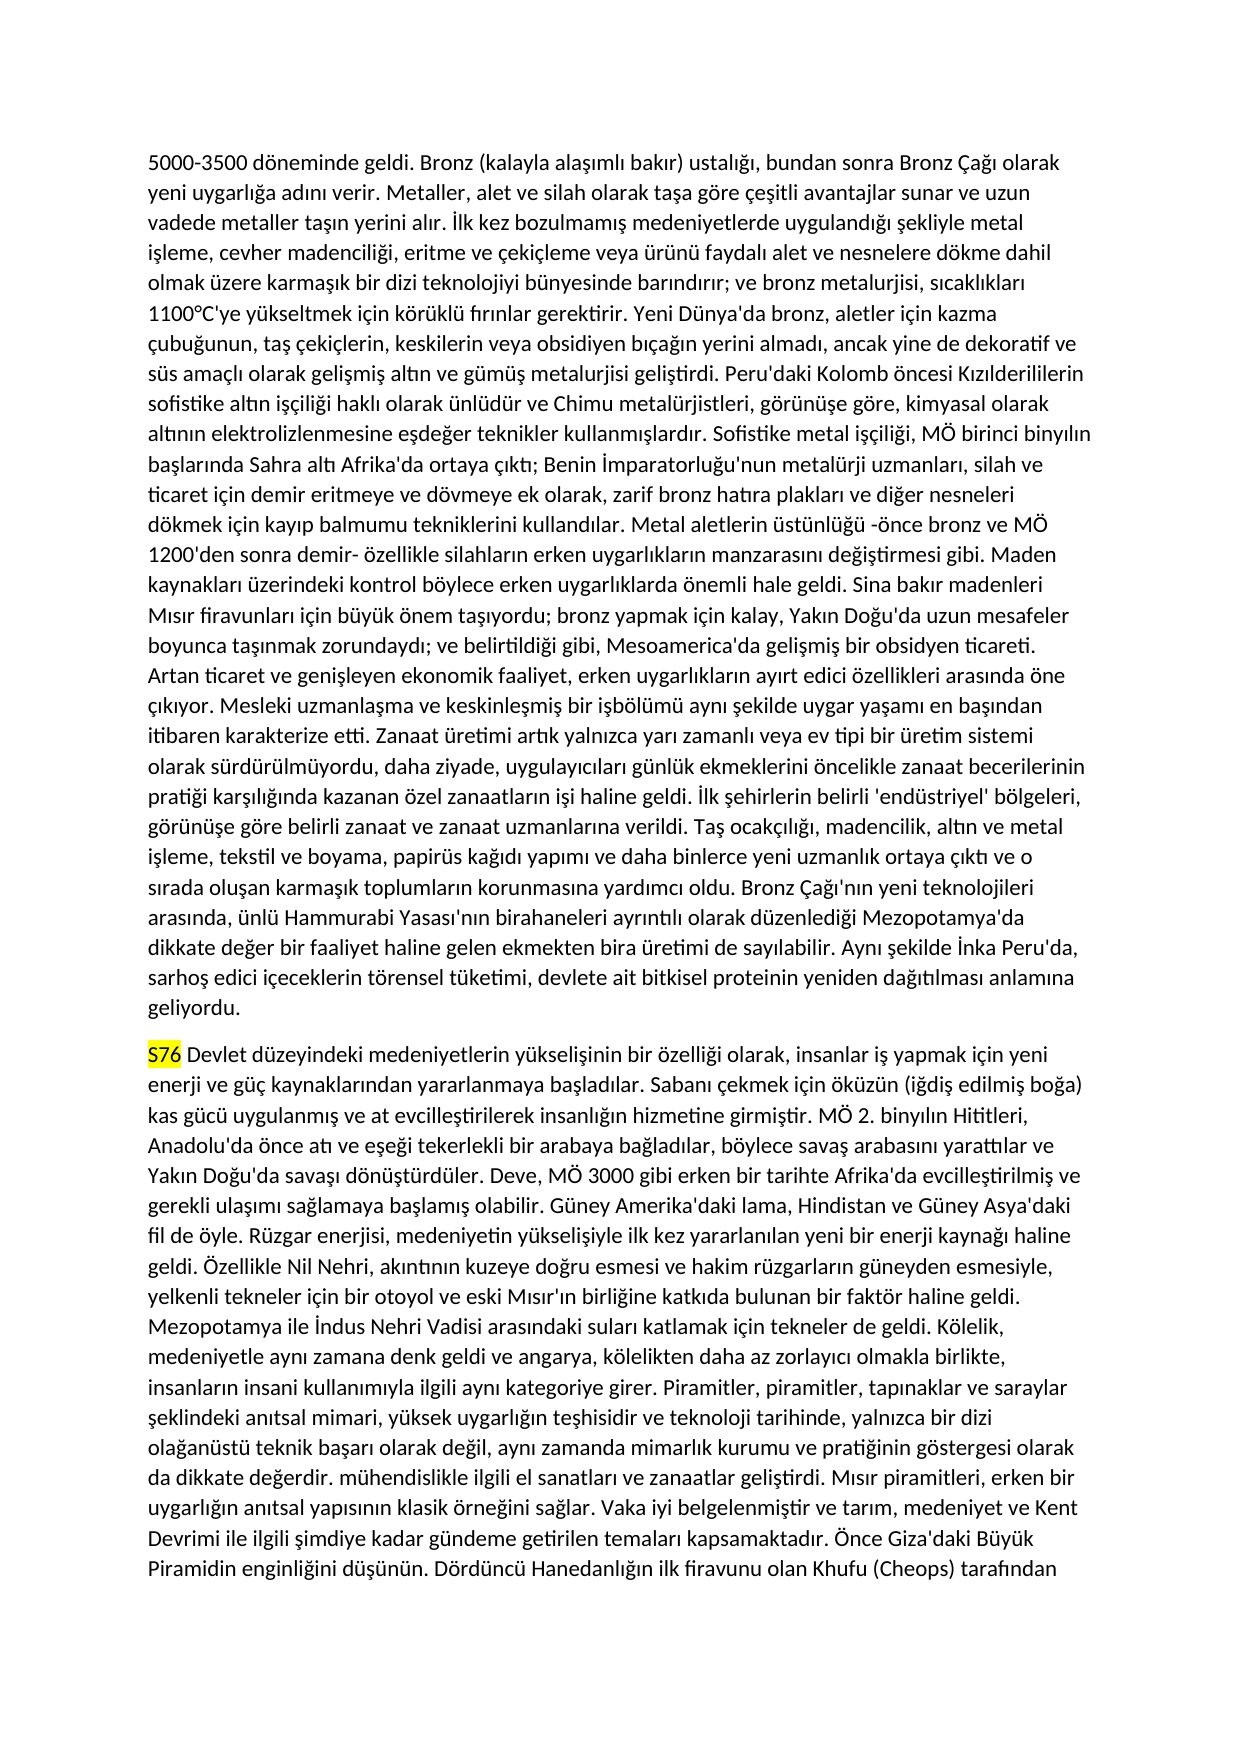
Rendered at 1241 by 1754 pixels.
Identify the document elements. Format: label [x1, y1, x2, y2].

text [148, 148, 1093, 1021]
text [148, 1040, 1093, 1582]
